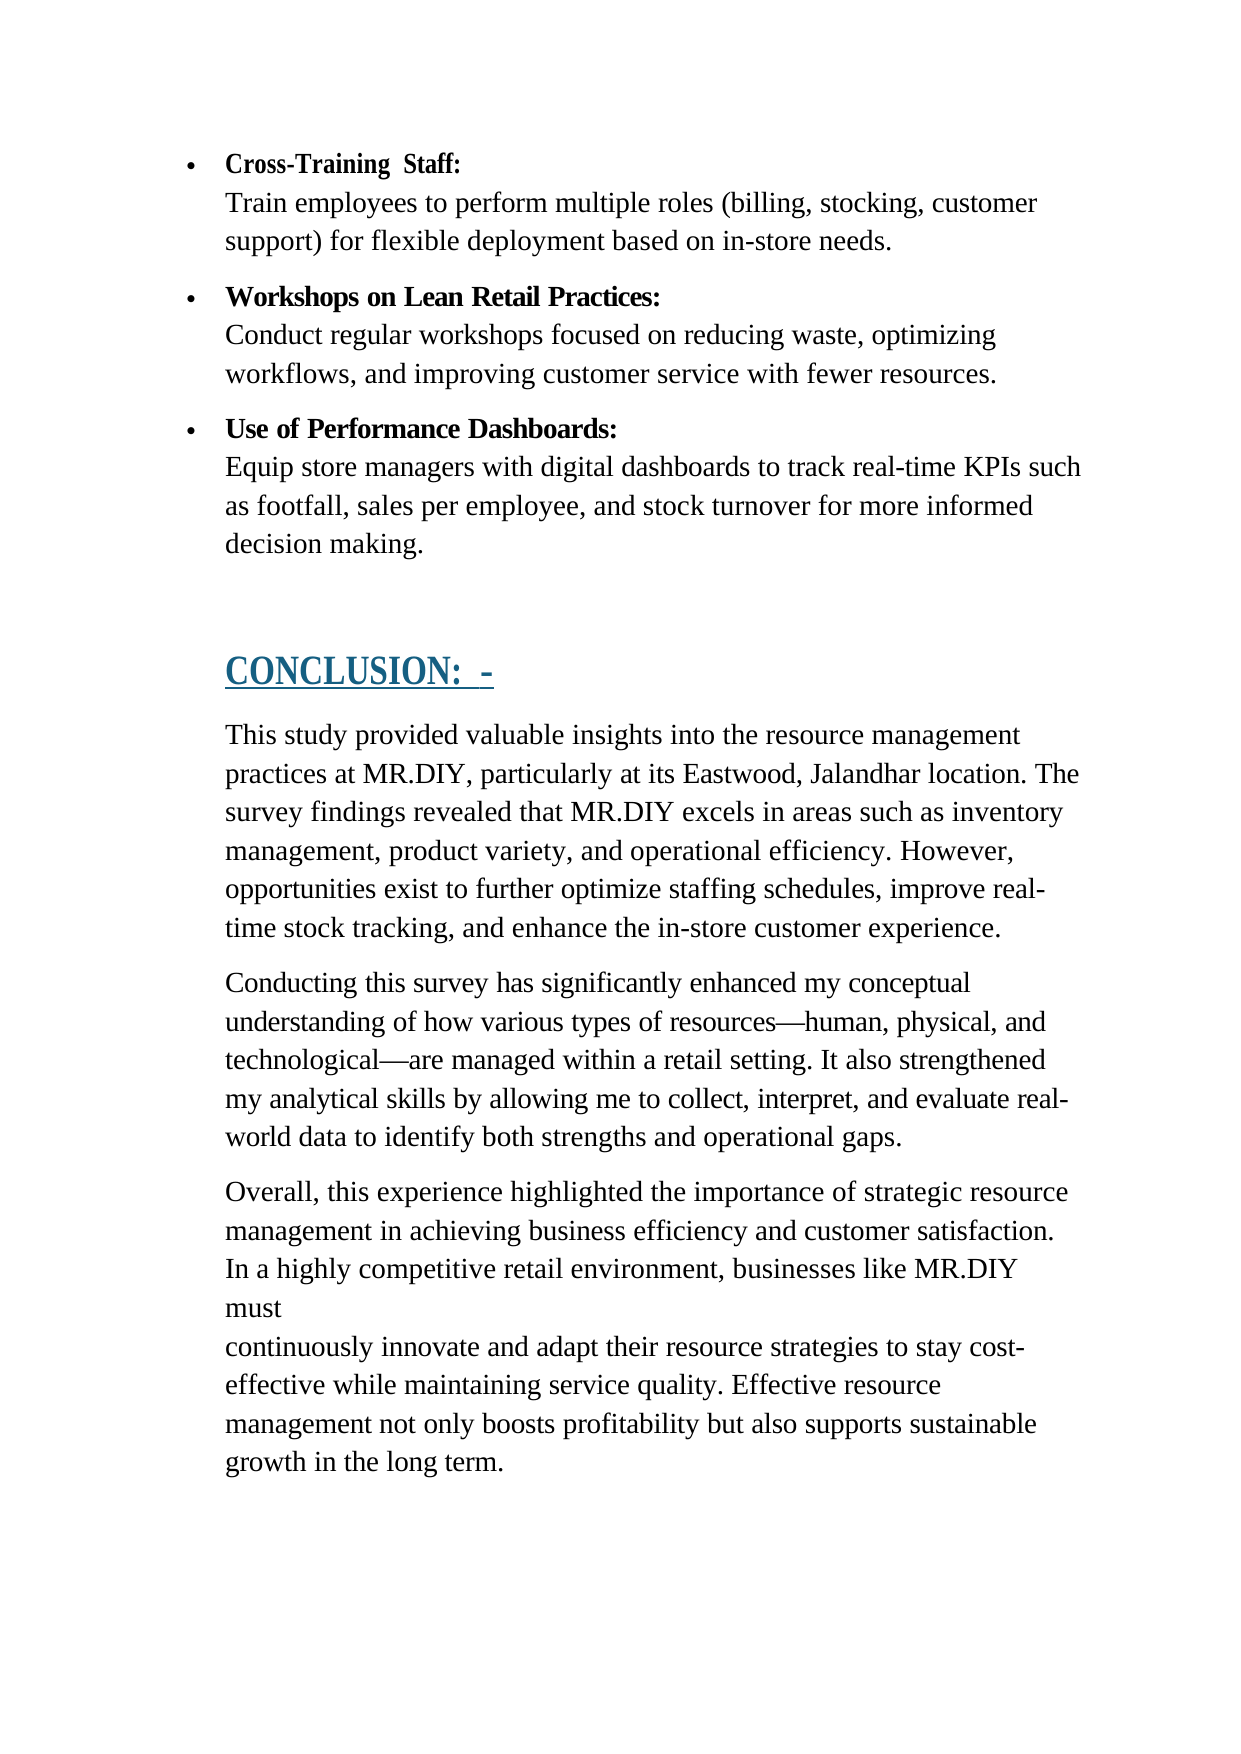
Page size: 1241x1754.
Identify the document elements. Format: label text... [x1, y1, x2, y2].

list Cross-Training Staff: [187, 146, 1166, 180]
subtitle Use of Performance Dashboards: [187, 411, 1166, 444]
text understanding of how various types of resources—human, physical, and [225, 1004, 1166, 1037]
text Conduct regular workshops focused on reducing waste, optimizing workflows, and improving customer service with fewer resources. [225, 317, 1064, 389]
text effective while maintaining service quality. Effective resource management not only boosts profitability but also supports sustainable growth in the long term. [225, 1367, 1089, 1478]
text Overall, this experience highlighted the importance of strategic resource management in achieving business efficiency and customer satisfaction. In a highly competitive retail environment, businesses like MR.DIY must [225, 1174, 1072, 1323]
text Conducting this survey has significantly enhanced my conceptual [225, 965, 1166, 999]
text Train employees to perform multiple roles (billing, stocking, customer support) for flexible deployment based on in-store needs. [225, 185, 1064, 257]
text This study provided valuable insights into the resource management practices at MR.DIY, particularly at its Eastwood, Jalandhar location. The survey findings revealed that MR.DIY excels in areas such as inventory management, product variety, and operational efficiency. However, [225, 717, 1086, 867]
text Equip store managers with digital dashboards to track real-time KPIs such as footfall, sales per employee, and stock turnover for more informed decision making. [225, 449, 1086, 560]
text CONCLUSION: - [225, 646, 1166, 694]
text technological—are managed within a retail setting. It also strengthened my analytical skills by allowing me to collect, interpret, and evaluate real-world data to identify both strengths and operational gaps. [225, 1042, 1086, 1153]
subtitle Workshops on Lean Retail Practices: [187, 279, 1166, 312]
text continuously innovate and adapt their resource strategies to stay cost- [225, 1329, 1166, 1362]
text opportunities exist to further optimize staffing schedules, improve real-time stock tracking, and enhance the in-store customer experience. [225, 872, 1089, 944]
